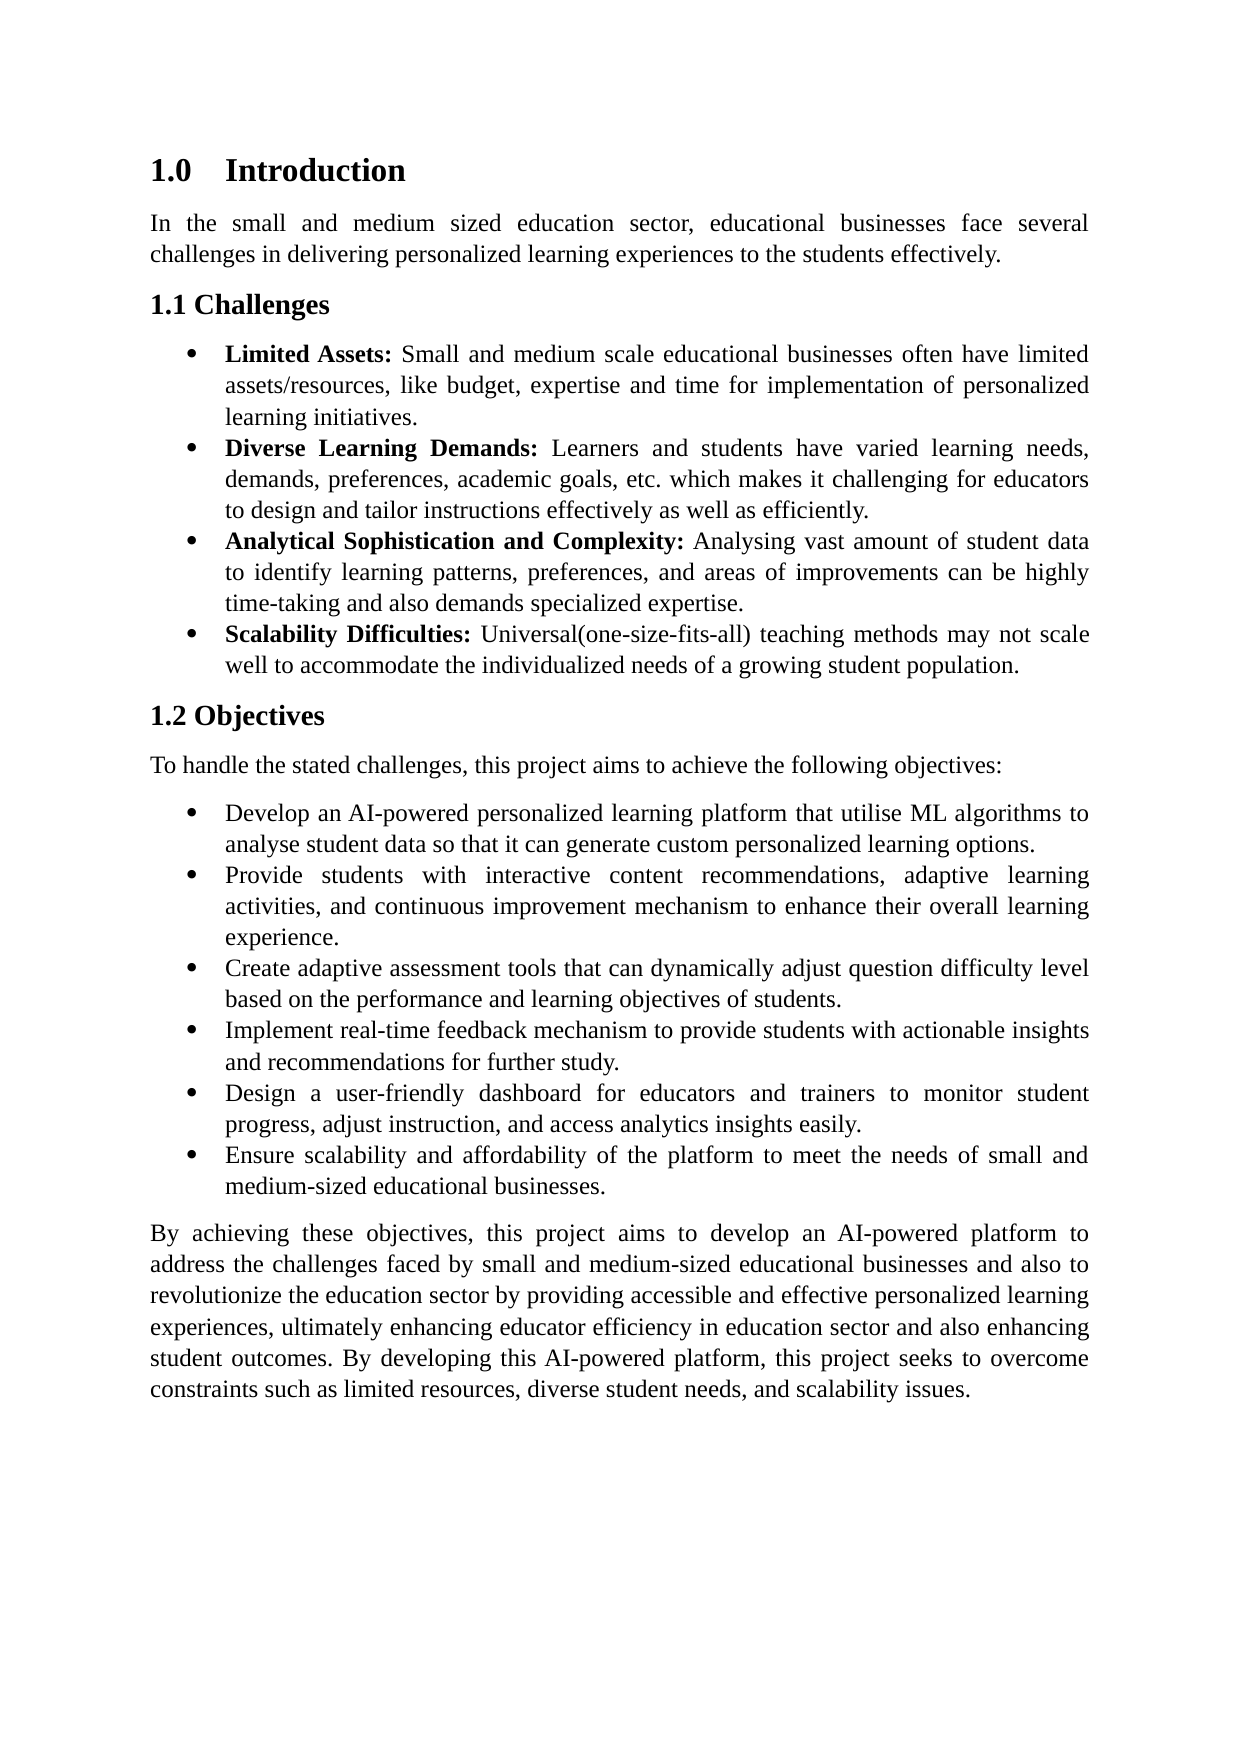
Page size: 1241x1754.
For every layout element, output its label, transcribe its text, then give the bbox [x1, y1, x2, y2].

list Create adaptive assessment tools that can dynamically adjust question difficulty level based on the performance and learning objectives of students. [187, 953, 1090, 1013]
text In the small and medium sized education sector, educational businesses face several challenges in delivering personalized learning experiences to the students effectively. [150, 208, 1090, 268]
list Develop an AI-powered personalized learning platform that utilise ML algorithms to analyse student data so that it can generate custom personalized learning options. [187, 798, 1090, 858]
list Scalability Difficulties: Universal(one-size-fits-all) teaching methods may not scale well to accommodate the individualized needs of a growing student population. [187, 619, 1090, 679]
list Diverse Learning Demands: Learners and students have varied learning needs, demands, preferences, academic goals, etc. which makes it challenging for educators to design and tailor instructions effectively as well as efficiently. [187, 433, 1090, 523]
list Analytical Sophistication and Complexity: Analysing vast amount of student data to identify learning patterns, preferences, and areas of improvements can be highly time-taking and also demands specialized expertise. [187, 526, 1090, 617]
text 1.2 Objectives [150, 698, 1090, 731]
list Implement real-time feedback mechanism to provide students with actionable insights and recommendations for further study. [187, 1016, 1090, 1075]
list Ensure scalability and affordability of the platform to meet the needs of small and medium-sized educational businesses. [187, 1140, 1090, 1199]
text 1.1 Challenges [150, 287, 1090, 320]
list Limited Assets: Small and medium scale educational businesses often have limited assets/resources, like budget, expertise and time for implementation of personalized learning initiatives. [187, 339, 1090, 430]
list Introduction [150, 150, 1090, 188]
text To handle the stated challenges, this project aims to achieve the following objectives: [150, 751, 1090, 779]
list Provide students with interactive content recommendations, adaptive learning activities, and continuous improvement mechanism to enhance their overall learning experience. [187, 860, 1090, 951]
list Design a user-friendly dashboard for educators and trainers to monitor student progress, adjust instruction, and access analytics insights easily. [187, 1078, 1090, 1137]
text By achieving these objectives, this project aims to develop an AI-powered platform to address the challenges faced by small and medium-sized educational businesses and also to revolutionize the education sector by providing accessible and effective personalized learning experiences, ultimately enhancing educator efficiency in education sector and also enhancing student outcomes. By developing this AI-powered platform, this project seeks to overcome constraints such as limited resources, diverse student needs, and scalability issues. [150, 1218, 1090, 1402]
